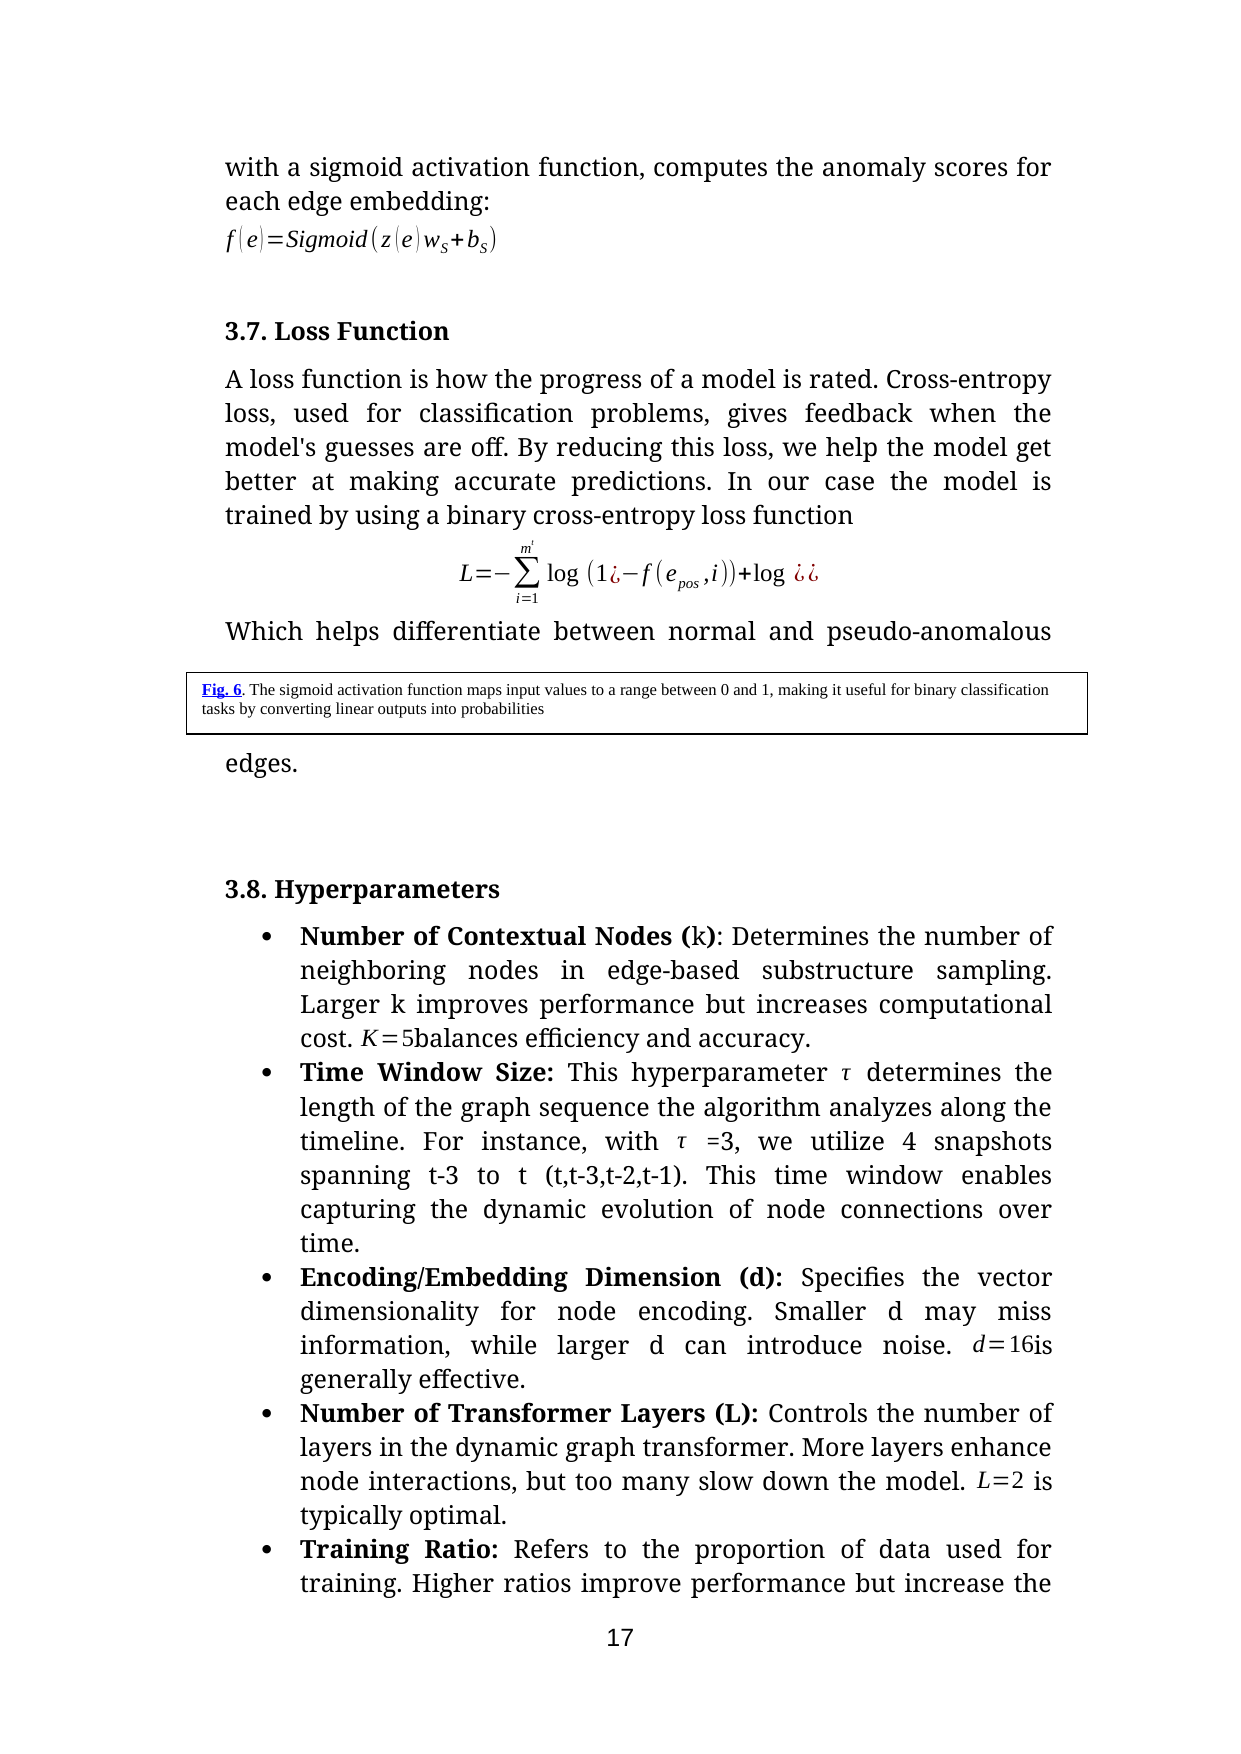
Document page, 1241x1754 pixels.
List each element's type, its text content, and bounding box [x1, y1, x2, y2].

text A loss function is how the progress of a model is rated. Cross-entropy loss, used for classification problems, gives feedback when the model's guesses are off. By reducing this loss, we help the model get better at making accurate predictions. In our case the model is trained by using a binary cross-entropy loss function [225, 361, 1053, 532]
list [262, 1532, 1053, 1600]
subtitle 3.8. Hyperparameters [225, 871, 1053, 905]
text Which helps differentiate between normal and pseudo-anomalous edges. [225, 735, 1053, 779]
subtitle 3.7. Loss Function [225, 314, 1053, 348]
text Which helps differentiate between normal and pseudo-anomalous edges. [225, 613, 1053, 672]
list Number of Contextual Nodes (k): Determines the number of neighboring nodes in edge-based substructure sampling. Larger k improves performance but increases computational cost. balances efficiency and accuracy. [262, 919, 1053, 1055]
list Encoding/Embedding Dimension (d): Specifies the vector dimensionality for node encoding. Smaller d may miss information, while larger d can introduce noise. is generally effective. [262, 1259, 1053, 1396]
list Number of Transformer Layers (L): Controls the number of layers in the dynamic graph transformer. More layers enhance node interactions, but too many slow down the model. is typically optimal. [262, 1396, 1053, 1532]
list Time Window Size: This hyperparameter determines the length of the graph sequence the algorithm analyzes along the timeline. For instance, with =3, we utilize 4 snapshots spanning t-3 to t (t,t-3,t-2,t-1). This time window enables capturing the dynamic evolution of node connections over time. [262, 1055, 1053, 1259]
